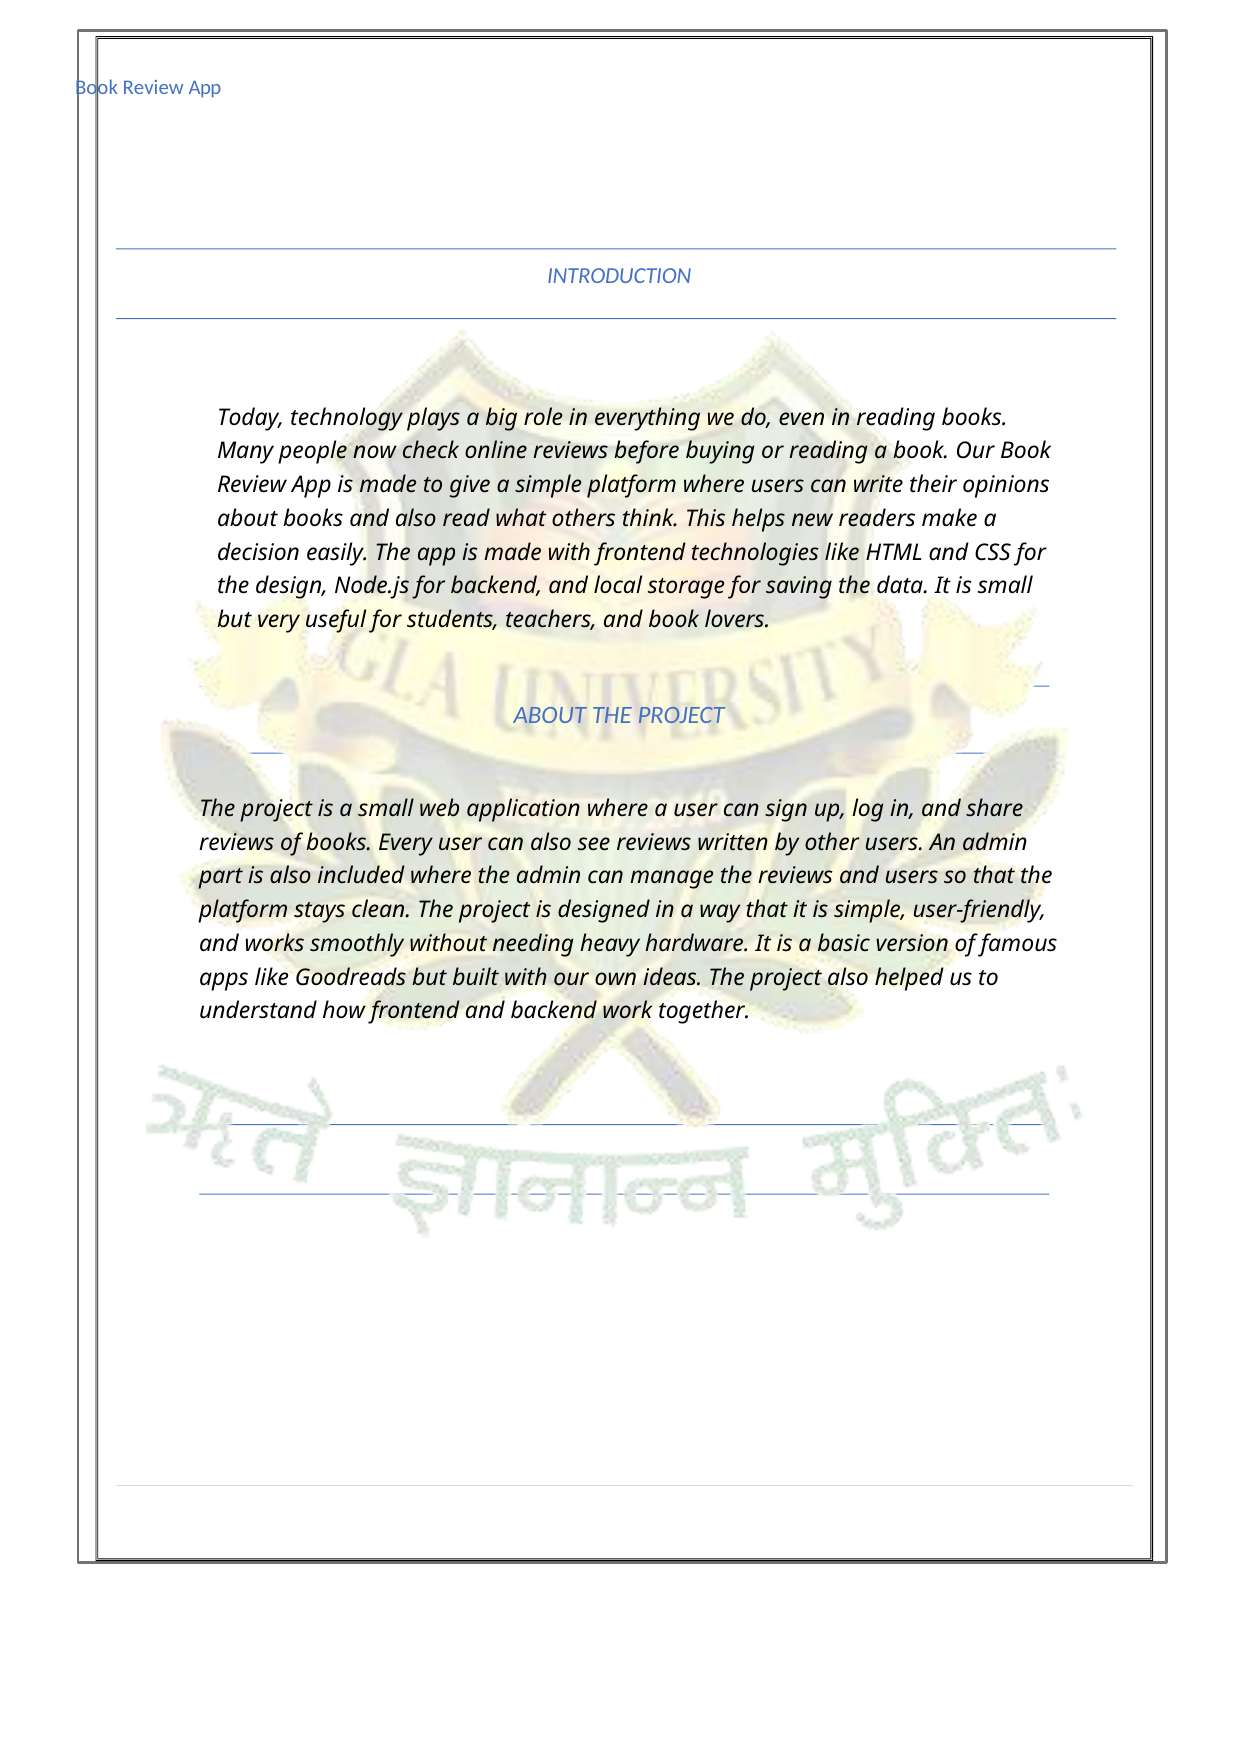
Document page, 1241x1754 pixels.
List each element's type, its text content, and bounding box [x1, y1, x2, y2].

text The project is a small web application where a user can sign up, log in, and share reviews of books. Every user can also see reviews written by other users. An admin part is also included where the admin can manage the reviews and users so that the platform stays clean. The project is designed in a way that it is simple, user-friendly, and works smoothly without needing heavy hardware. It is a basic version of famous apps like Goodreads but built with our own ideas. The project also helped us to understand how frontend and backend work together. [199, 792, 1065, 1026]
picture [146, 328, 1085, 699]
text Today, technology plays a big role in everything we do, even in reading books. Many people now check online reviews before buying or reading a book. Our Book Review App is made to give a simple platform where users can write their opinions about books and also read what others think. This helps new readers make a decision easily. The app is made with frontend technologies like HTML and CSS for the design, Node.js for backend, and local storage for saving the data. It is small but very useful for students, teachers, and book lovers. [217, 401, 1059, 634]
picture [146, 730, 1085, 1238]
text ABOUT THE PROJECT [74, 699, 1166, 730]
text INTRODUCTION [74, 261, 1166, 289]
